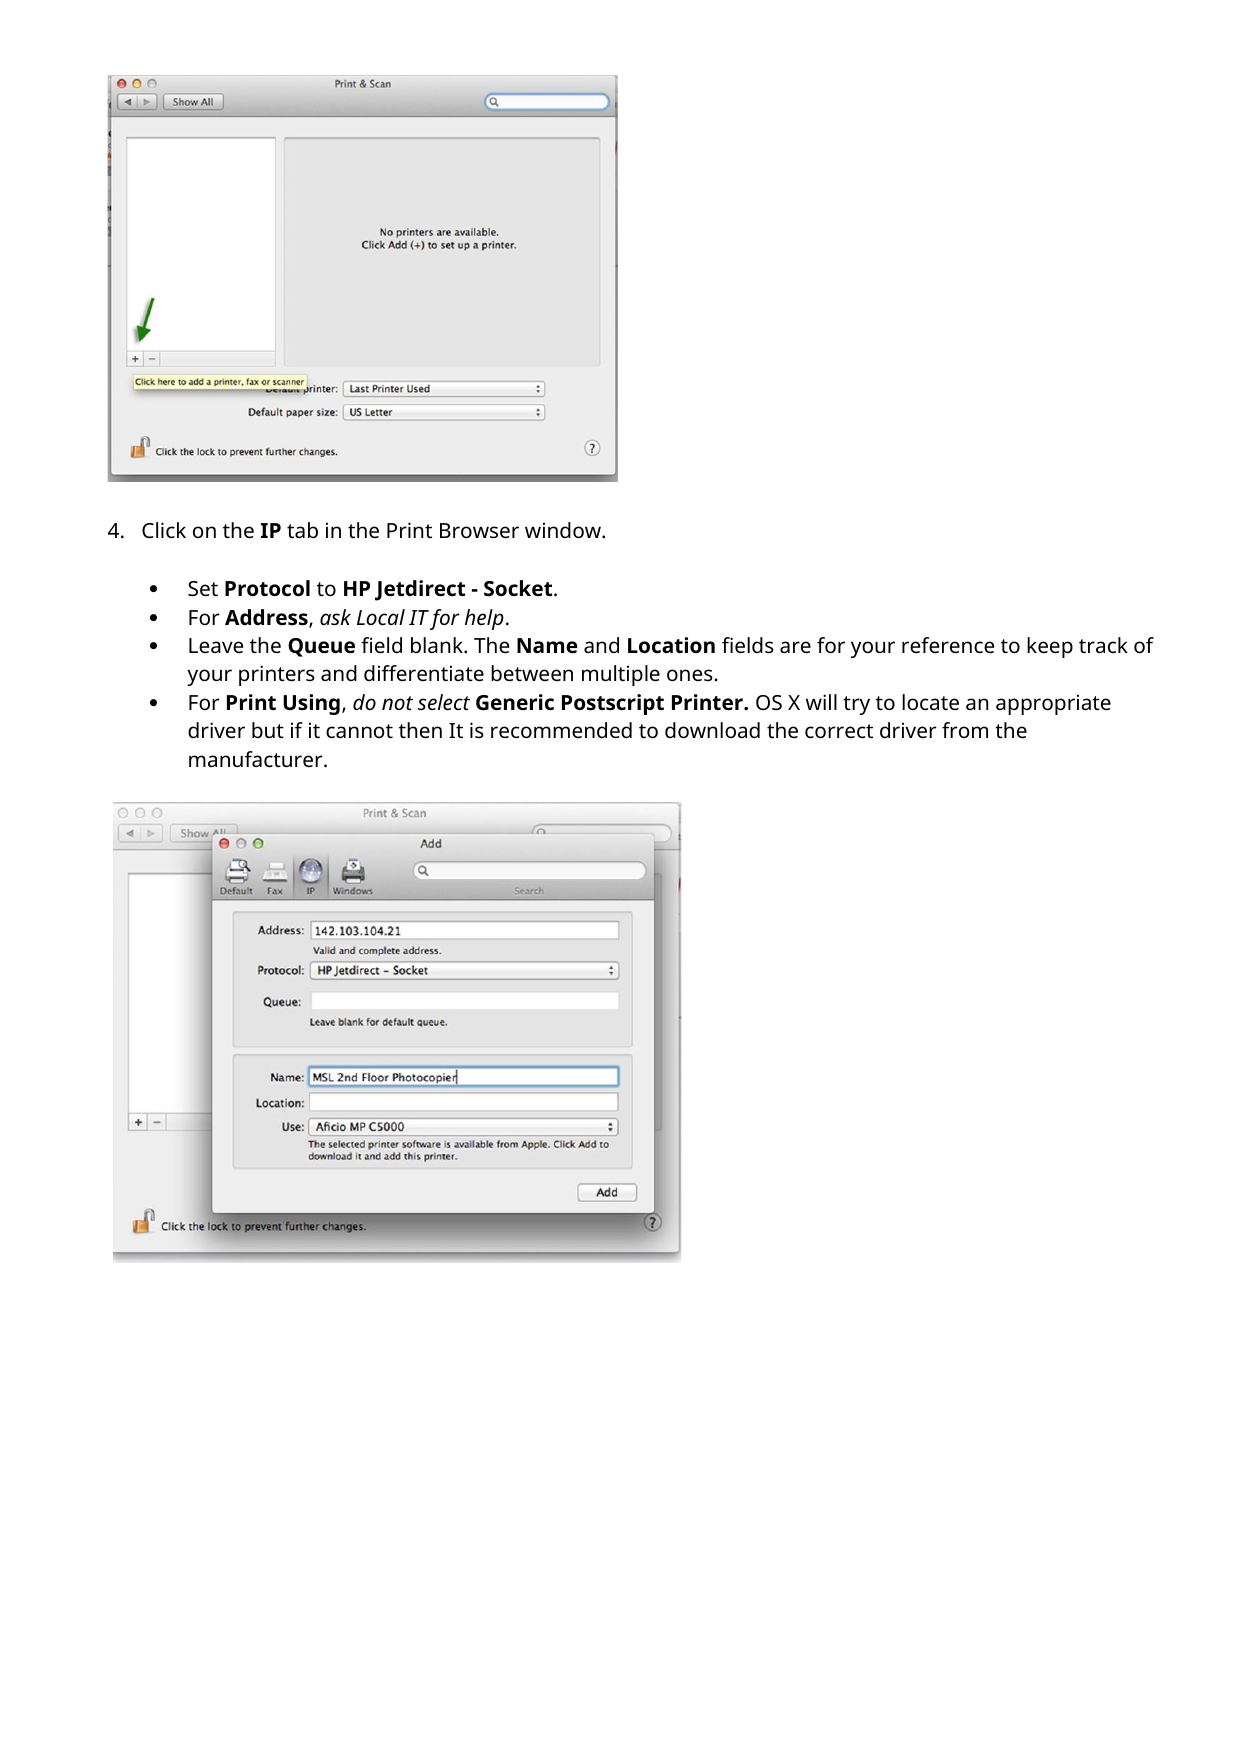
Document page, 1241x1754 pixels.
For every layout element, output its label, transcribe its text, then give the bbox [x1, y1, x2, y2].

text 4. Click on the IP tab in the Print Browser window. [75, 517, 1165, 545]
list Set Protocol to HP Jetdirect - Socket. [150, 574, 1165, 603]
list For Print Using, do not select Generic Postscript Printer. OS X will try to locate an appropriate driver but if it cannot then It is recommended to download the correct driver from the manufacturer. [150, 688, 1165, 773]
list For Address, ask Local IT for help. [150, 603, 1165, 631]
picture [112, 802, 682, 1263]
picture [107, 75, 618, 482]
list Leave the Queue field blank. The Name and Location fields are for your reference to keep track of your printers and differentiate between multiple ones. [150, 631, 1165, 688]
